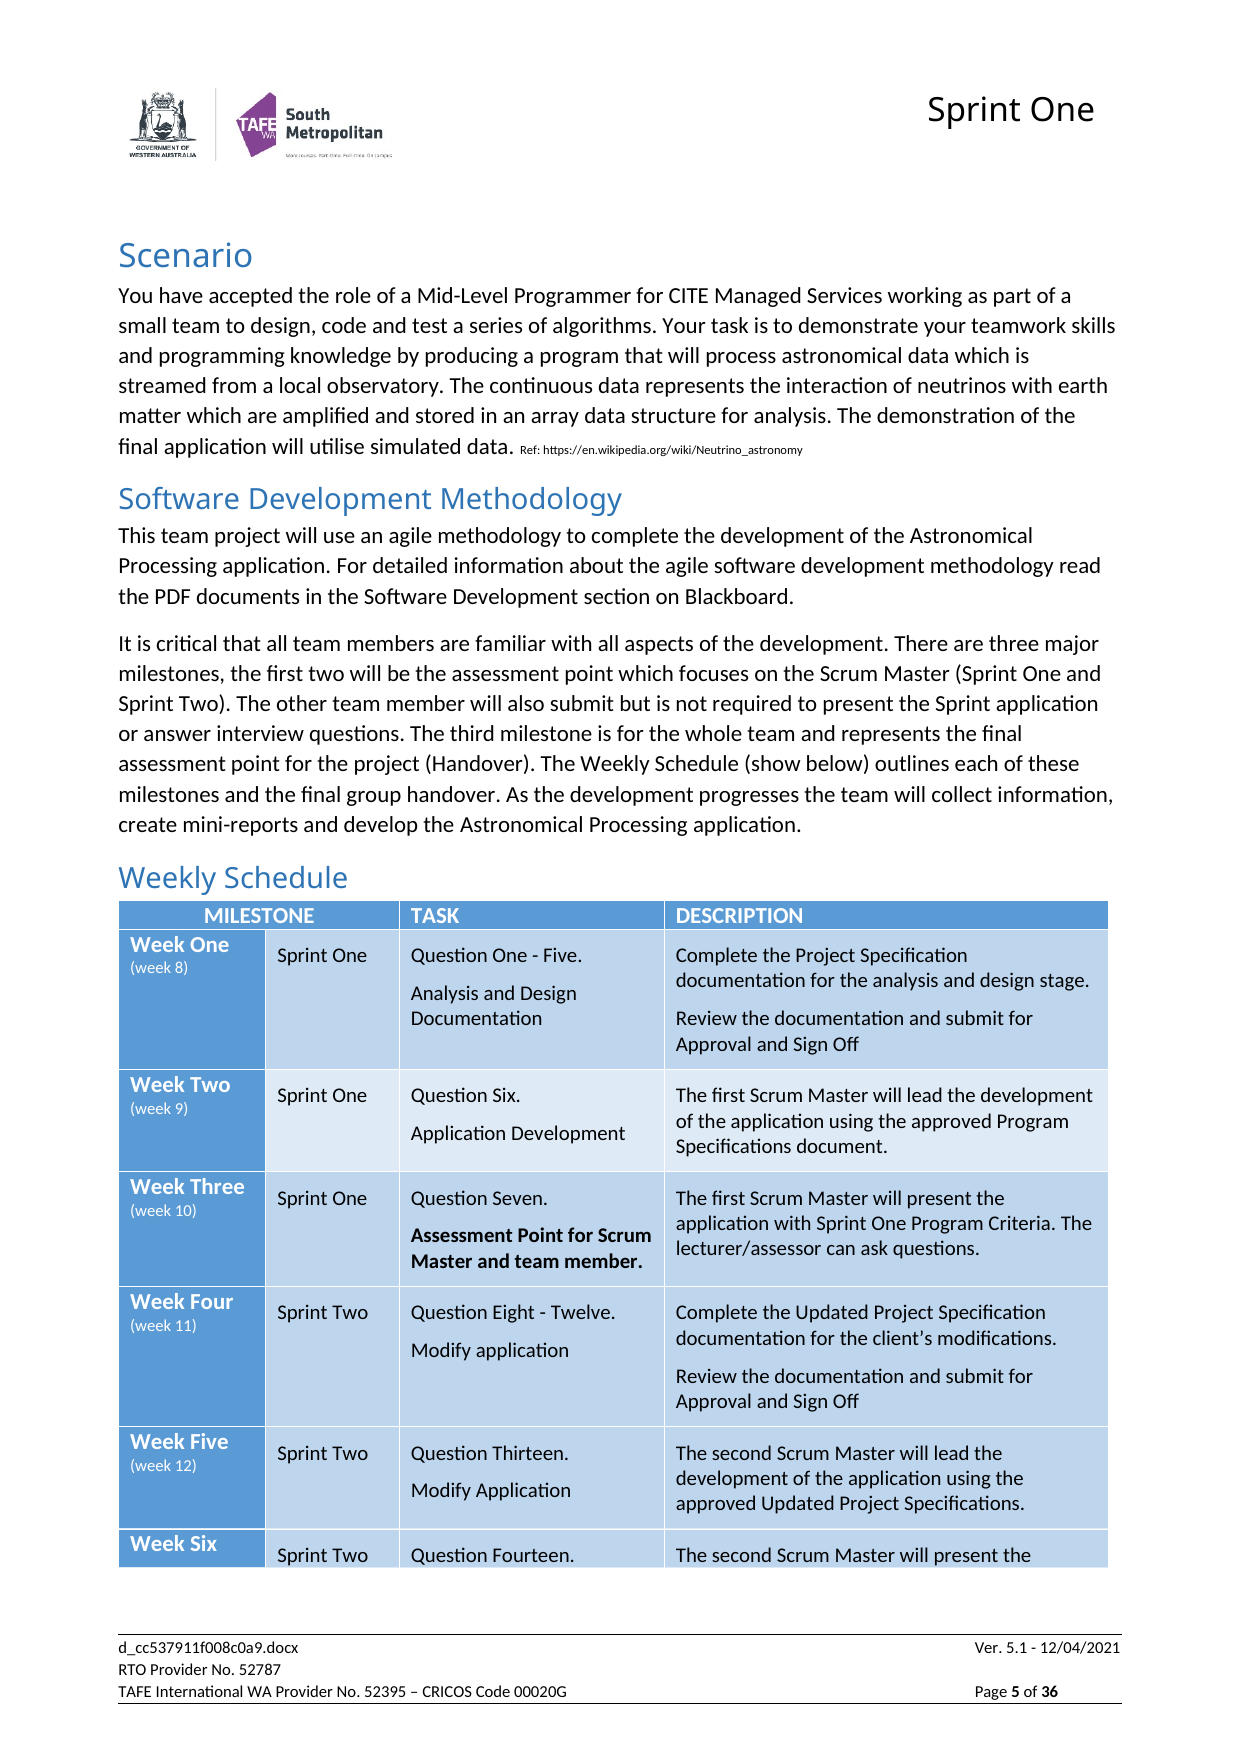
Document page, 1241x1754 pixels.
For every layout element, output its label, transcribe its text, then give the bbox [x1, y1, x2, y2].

table_cell Week Three (week 10) [119, 1172, 265, 1286]
table_cell Week Five (week 12) [119, 1427, 265, 1528]
table_cell Question Seven. Assessment Point for Scrum Master and team member. [400, 1172, 664, 1286]
table_cell Sprint One [266, 1070, 399, 1171]
table_cell The second Scrum Master will lead the development of the application using the approved Updated Project Specifications. [665, 1427, 1108, 1528]
table_cell Complete the Updated Project Specification documentation for the client’s modifications. Review the documentation and submit for Approval and Sign Off [665, 1287, 1108, 1426]
table_cell The second Scrum Master will present the application with Sprint Two Program Criteria. The lecturer/assessor can ask questions. [665, 1530, 1108, 1567]
text You have accepted the role of a Mid-Level Programmer for CITE Managed Services working as part of a small team to design, code and test a series of algorithms. Your task is to demonstrate your teamwork skills and programming knowledge by producing a program that will process astronomical data which is streamed from a local observatory. The continuous data represents the interaction of neutrinos with earth matter which are amplified and stored in an array data structure for analysis. The demonstration of the final application will utilise simulated data. Ref: https://en.wikipedia.org/wiki/Neutrino_astronomy [118, 281, 1122, 460]
table_cell Week Two (week 9) [119, 1070, 265, 1171]
picture [129, 88, 393, 161]
table_cell Week Six (week 13) [119, 1530, 265, 1567]
table_cell Question Six. Application Development [400, 1070, 664, 1171]
table_cell Sprint Two [266, 1427, 399, 1528]
table_header DESCRIPTION [665, 901, 1108, 929]
table_header TASK [400, 901, 664, 929]
table_cell Week One (week 8) [119, 930, 265, 1069]
table_cell The first Scrum Master will present the application with Sprint One Program Criteria. The lecturer/assessor can ask questions. [665, 1172, 1108, 1286]
text It is critical that all team members are familiar with all aspects of the development. There are three major milestones, the first two will be the assessment point which focuses on the Scrum Master (Sprint One and Sprint Two). The other team member will also submit but is not required to present the Sprint application or answer interview questions. The third milestone is for the whole team and represents the final assessment point for the project (Handover). The Weekly Schedule (show below) outlines each of these milestones and the final group handover. As the development progresses the team will collect information, create mini-reports and develop the Astronomical Processing application. [118, 629, 1122, 838]
text This team project will use an agile methodology to complete the development of the Astronomical Processing application. For detailed information about the agile software development methodology read the PDF documents in the Software Development section on Blackboard. [118, 521, 1122, 610]
table_cell Sprint One [266, 930, 399, 1069]
table_header MILESTONE [119, 901, 399, 929]
table_cell The first Scrum Master will lead the development of the application using the approved Program Specifications document. [665, 1070, 1108, 1171]
table_cell Week Four (week 11) [119, 1287, 265, 1426]
table_cell Question Eight - Twelve. Modify application [400, 1287, 664, 1426]
subtitle Weekly Schedule [118, 857, 1122, 897]
table_cell Question Fourteen. Assessment Point for Scrum Master and team member [400, 1530, 664, 1567]
table_cell Sprint Two [266, 1530, 399, 1567]
table_cell Sprint One [266, 1172, 399, 1286]
table_cell Question One - Five. Analysis and Design Documentation [400, 930, 664, 1069]
table_cell Sprint Two [266, 1287, 399, 1426]
subtitle Scenario [118, 232, 1122, 277]
subtitle Software Development Methodology [118, 479, 1122, 518]
table_cell Complete the Project Specification documentation for the analysis and design stage. Review the documentation and submit for Approval and Sign Off [665, 930, 1108, 1069]
table_cell Question Thirteen. Modify Application [400, 1427, 664, 1528]
